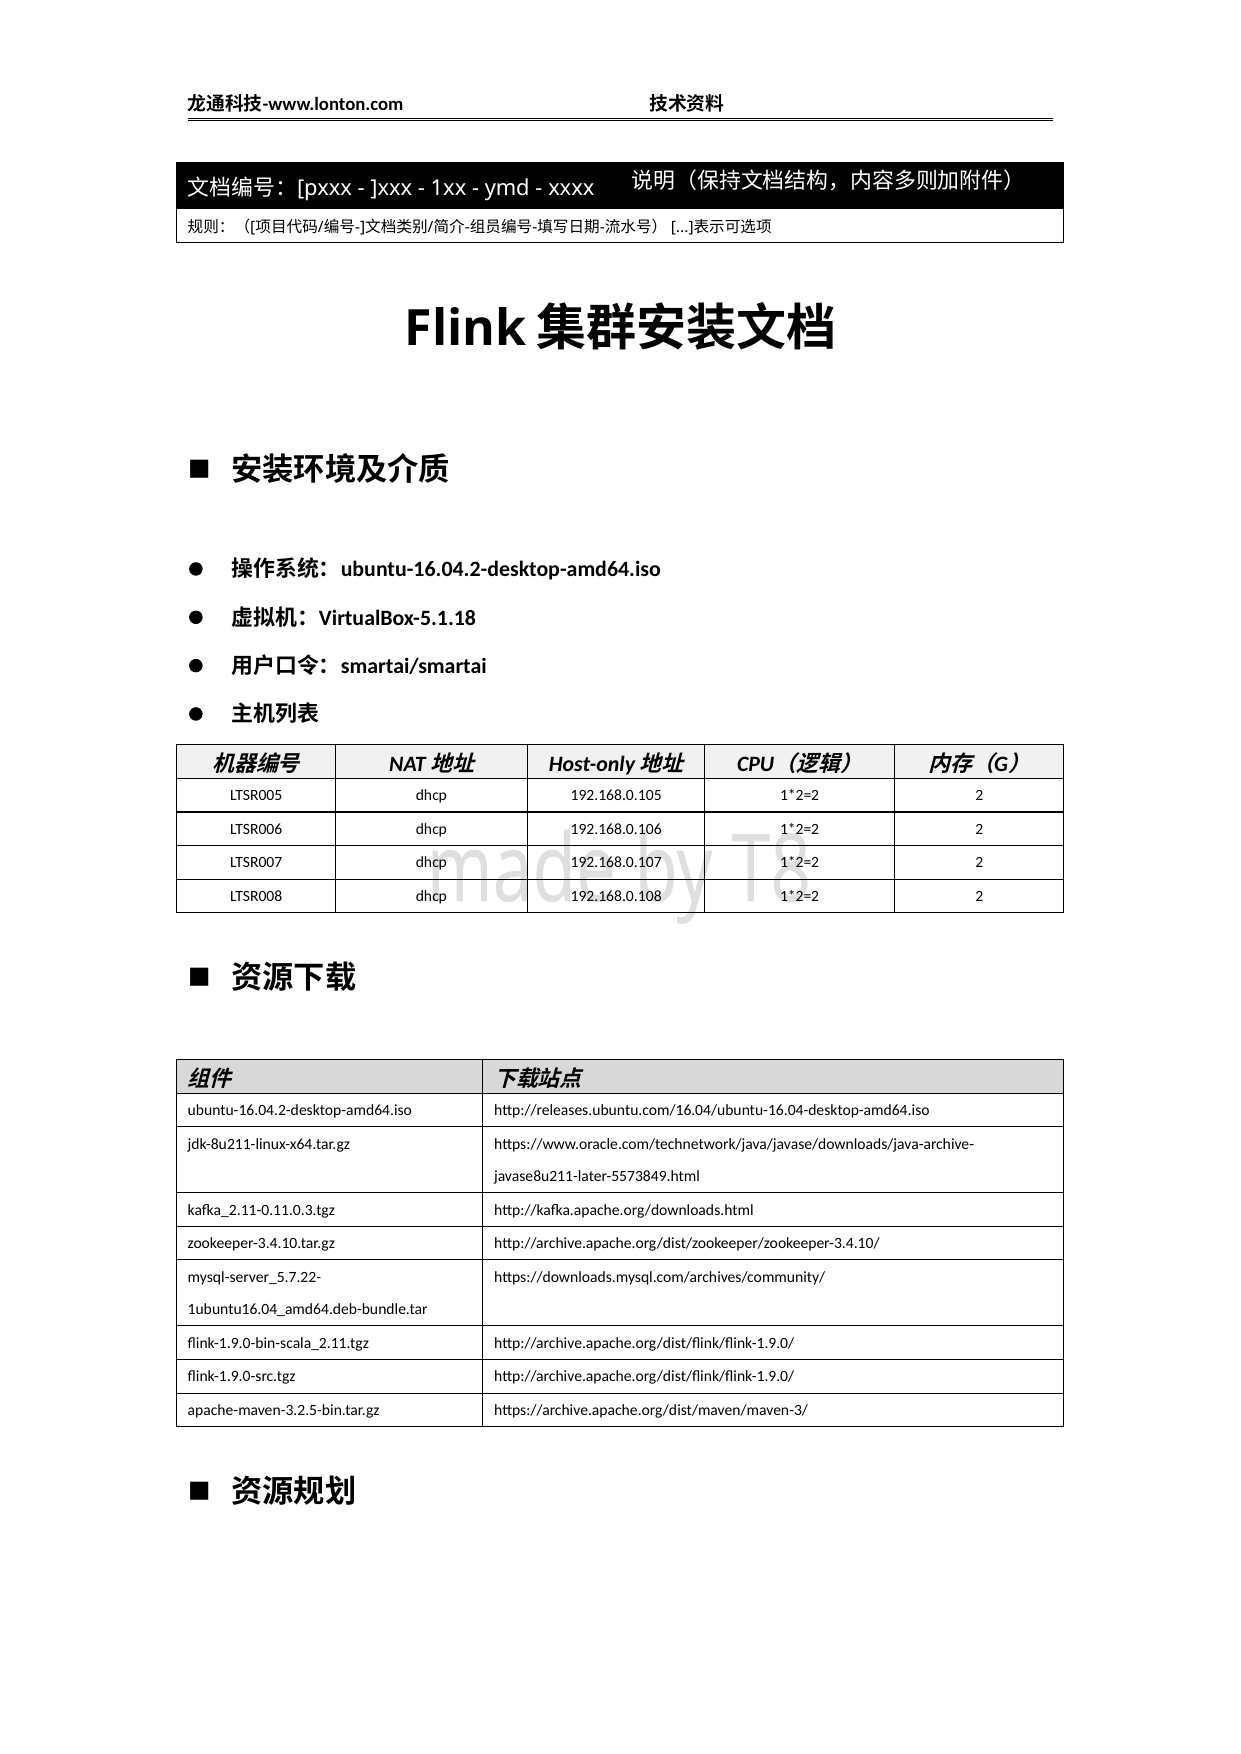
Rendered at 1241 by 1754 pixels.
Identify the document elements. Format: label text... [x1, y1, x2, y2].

table_cell ubuntu-16.04.2-desktop-amd64.iso [177, 1094, 482, 1126]
table_cell kafka_2.11-0.11.0.3.tgz [177, 1193, 482, 1226]
subtitle 资源下载 [187, 942, 1053, 1007]
list 虚拟机：VirtualBox-5.1.18 [187, 599, 1053, 632]
table_cell https://archive.apache.org/dist/maven/maven-3/ [483, 1394, 1063, 1426]
table_header 说明（保持文档结构，内容多则加附件） [621, 163, 1063, 208]
list 用户口令：smartai/smartai [187, 648, 1053, 680]
table_cell dhcp [336, 880, 527, 912]
table_cell http://archive.apache.org/dist/zookeeper/zookeeper-3.4.10/ [483, 1227, 1063, 1259]
table_cell 192.168.0.107 [528, 846, 704, 878]
table_header 文档编号：[pxxx - ]xxx - 1xx - ymd - xxxx [177, 163, 620, 208]
table_cell LTSR005 [177, 779, 335, 811]
table_cell 192.168.0.108 [528, 880, 704, 912]
table_cell zookeeper-3.4.10.tar.gz [177, 1227, 482, 1259]
table_cell 192.168.0.105 [528, 779, 704, 811]
table_header Host-only地址 [528, 745, 704, 778]
table_header 下载站点 [483, 1060, 1063, 1093]
table_cell dhcp [336, 813, 527, 845]
list 主机列表 [187, 696, 1053, 728]
table_header 组件 [177, 1060, 482, 1093]
table_cell dhcp [336, 779, 527, 811]
table_cell mysql-server_5.7.22-1ubuntu16.04_amd64.deb-bundle.tar [177, 1260, 482, 1325]
table_cell http://releases.ubuntu.com/16.04/ubuntu-16.04-desktop-amd64.iso [483, 1094, 1063, 1126]
table_cell 1*2=2 [705, 880, 894, 912]
list 操作系统：ubuntu-16.04.2-desktop-amd64.iso [187, 551, 1053, 583]
table_header 内存（G） [895, 745, 1063, 778]
table_header NAT地址 [336, 745, 527, 778]
table_header 机器编号 [177, 745, 335, 778]
table_cell 1*2=2 [705, 779, 894, 811]
text Flink集群安装文档 [187, 275, 1053, 373]
table_cell https://www.oracle.com/technetwork/java/javase/downloads/java-archive-javase8u211-later-5573849.html [483, 1127, 1063, 1192]
table_cell LTSR006 [177, 813, 335, 845]
table_cell 2 [895, 779, 1063, 811]
table_cell apache-maven-3.2.5-bin.tar.gz [177, 1394, 482, 1426]
table_cell LTSR007 [177, 846, 335, 878]
table_cell 2 [895, 813, 1063, 845]
table_cell flink-1.9.0-bin-scala_2.11.tgz [177, 1326, 482, 1359]
table_cell 规则：（[项目代码/编号-]文档类别/简介-组员编号-填写日期-流水号） [...]表示可选项 [177, 209, 1063, 242]
table_header CPU（逻辑） [705, 745, 894, 778]
table_cell 192.168.0.106 [528, 813, 704, 845]
table_cell LTSR008 [177, 880, 335, 912]
table_cell 1*2=2 [705, 846, 894, 878]
table_cell flink-1.9.0-src.tgz [177, 1360, 482, 1392]
table_cell 2 [895, 846, 1063, 878]
subtitle 安装环境及介质 [187, 434, 1053, 499]
table_cell http://archive.apache.org/dist/flink/flink-1.9.0/ [483, 1360, 1063, 1392]
table_cell jdk-8u211-linux-x64.tar.gz [177, 1127, 482, 1192]
table_cell http://kafka.apache.org/downloads.html [483, 1193, 1063, 1226]
table_cell http://archive.apache.org/dist/flink/flink-1.9.0/ [483, 1326, 1063, 1359]
table_cell https://downloads.mysql.com/archives/community/ [483, 1260, 1063, 1325]
subtitle 资源规划 [187, 1456, 1053, 1521]
table_cell dhcp [336, 846, 527, 878]
table_cell 2 [895, 880, 1063, 912]
table_cell 1*2=2 [705, 813, 894, 845]
